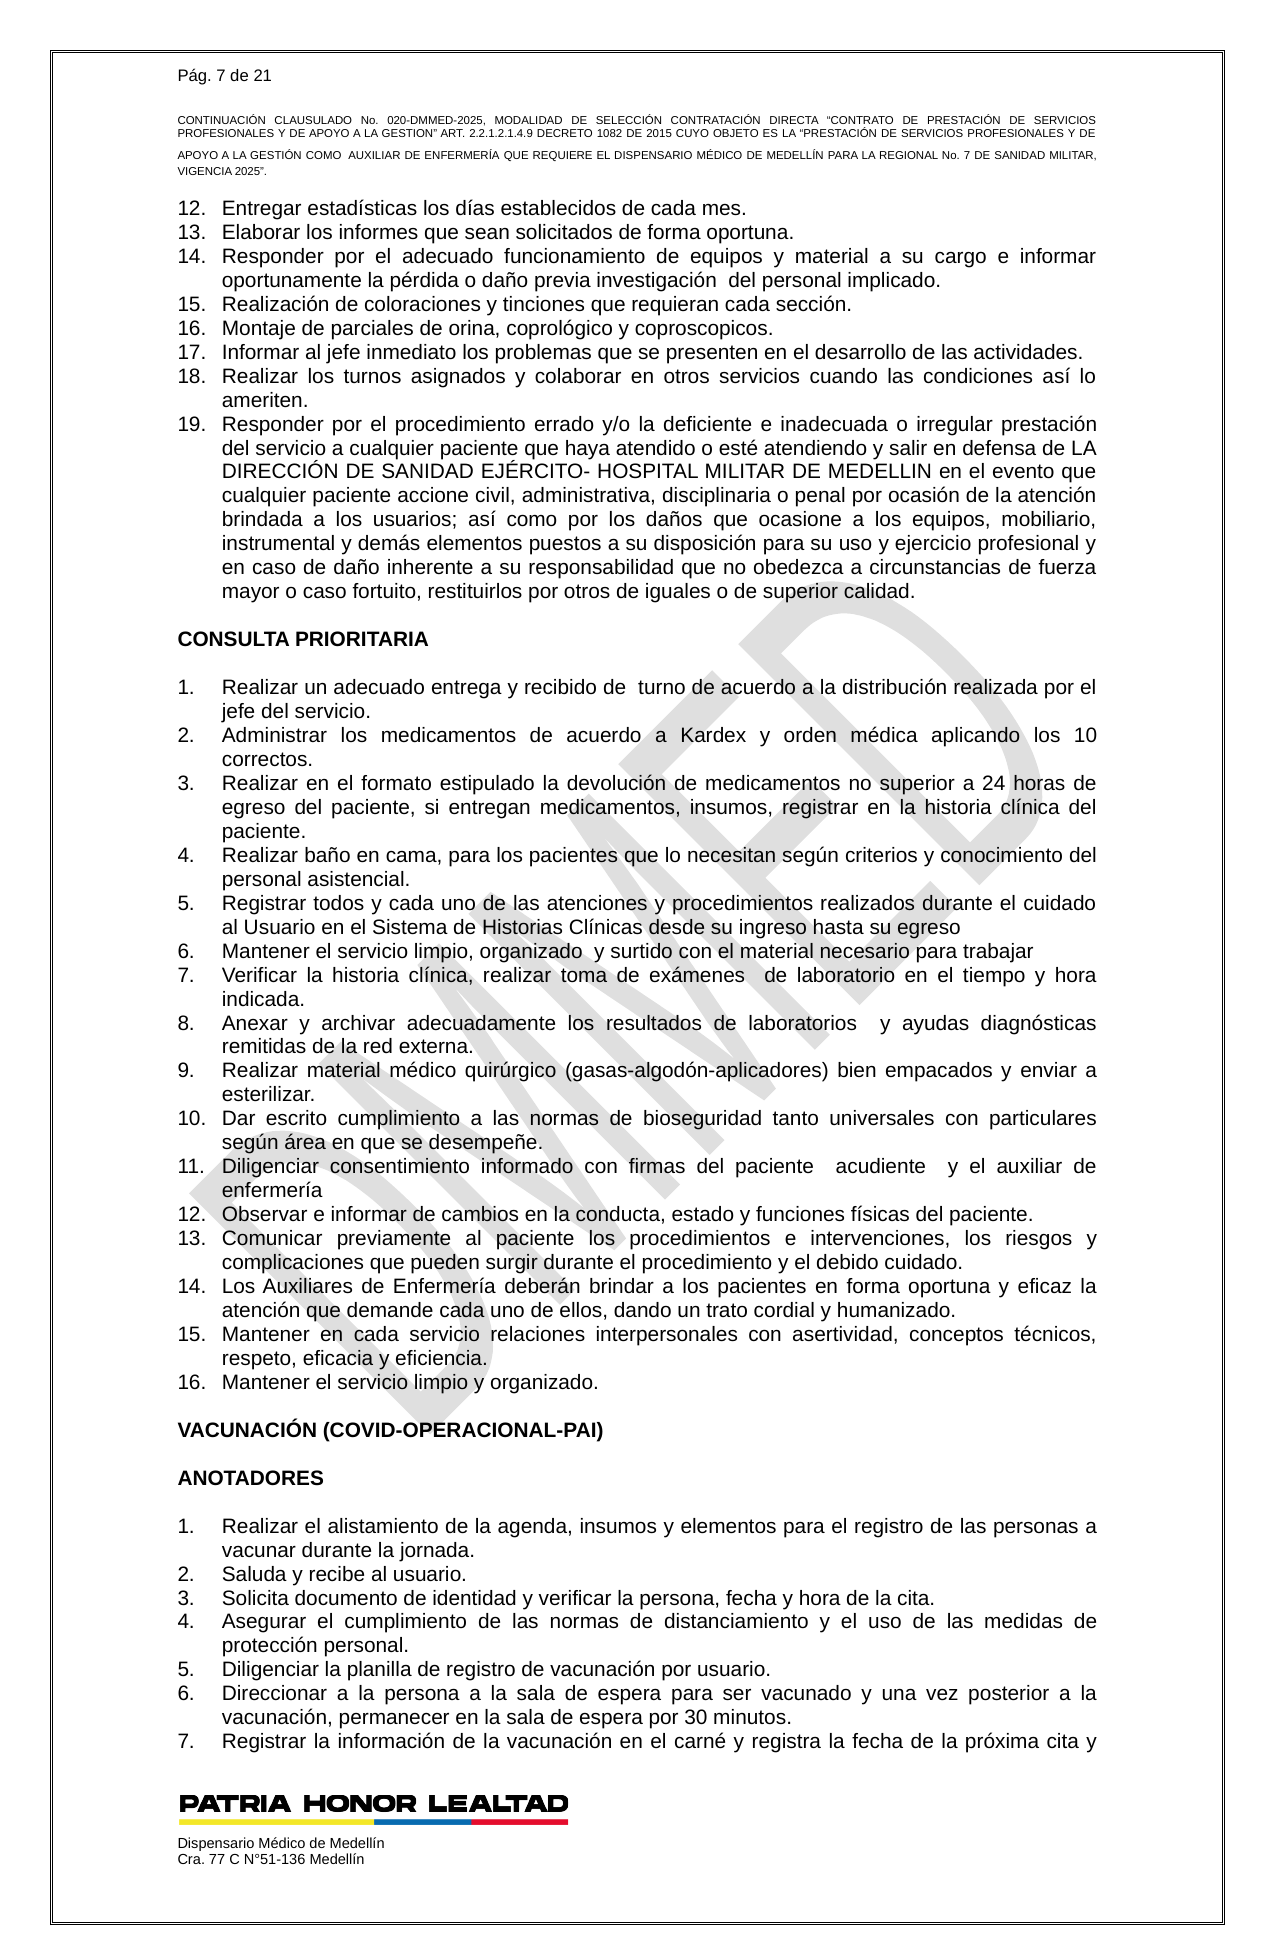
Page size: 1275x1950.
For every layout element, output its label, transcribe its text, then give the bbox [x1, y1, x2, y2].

text 6. Mantener el servicio limpio, organizado y surtido con el material necesario para trabajar [177, 938, 1098, 962]
text ANOTADORES [177, 1466, 1098, 1489]
text 15. Mantener en cada servicio relaciones interpersonales con asertividad, conceptos técnicos, respeto, eficacia y eficiencia. [177, 1322, 1098, 1370]
text 14. Los Auxiliares de Enfermería deberán brindar a los pacientes en forma oportuna y eficaz la atención que demande cada uno de ellos, dando un trato cordial y humanizado. [177, 1274, 1098, 1322]
text 3. Solicita documento de identidad y verificar la persona, fecha y hora de la cita. [177, 1585, 1098, 1609]
text VACUNACIÓN (COVID-OPERACIONAL-PAI) [177, 1418, 1098, 1442]
text 9. Realizar material médico quirúrgico (gasas-algodón-aplicadores) bien empacados y enviar a esterilizar. [177, 1058, 1098, 1106]
text 18. Realizar los turnos asignados y colaborar en otros servicios cuando las condiciones así lo ameriten. [177, 363, 1098, 411]
text 2. Administrar los medicamentos de acuerdo a Kardex y orden médica aplicando los 10 correctos. [177, 723, 1098, 771]
text 15. Realización de coloraciones y tinciones que requieran cada sección. [177, 292, 1098, 316]
text 4. Realizar baño en cama, para los pacientes que lo necesitan según criterios y conocimiento del personal asistencial. [177, 843, 1098, 891]
text 8. Anexar y archivar adecuadamente los resultados de laboratorios y ayudas diagnósticas remitidas de la red externa. [177, 1010, 1098, 1058]
picture [179, 1795, 569, 1825]
text 19. Responder por el procedimiento errado y/o la deficiente e inadecuada o irregular prestación del servicio a cualquier paciente que haya atendido o esté atendiendo y salir en defensa de LA DIRECCIÓN DE SANIDAD EJÉRCITO- HOSPITAL MILITAR DE MEDELLIN en el evento que cualquier paciente accione civil, administrativa, disciplinaria o penal por ocasión de la atención brindada a los usuarios; así como por los daños que ocasione a los equipos, mobiliario, instrumental y demás elementos puestos a su disposición para su uso y ejercicio profesional y en caso de daño inherente a su responsabilidad que no obedezca a circunstancias de fuerza mayor o caso fortuito, restituirlos por otros de iguales o de superior calidad. [177, 411, 1098, 603]
text 2. Saluda y recibe al usuario. [177, 1561, 1098, 1585]
text 10. Dar escrito cumplimiento a las normas de bioseguridad tanto universales con particulares según área en que se desempeñe. [177, 1106, 1098, 1154]
text 7. Verificar la historia clínica, realizar toma de exámenes de laboratorio en el tiempo y hora indicada. [177, 962, 1098, 1010]
text 16. Montaje de parciales de orina, coprológico y coproscopicos. [177, 316, 1098, 339]
text 14. Responder por el adecuado funcionamiento de equipos y material a su cargo e informar oportunamente la pérdida o daño previa investigación del personal implicado. [177, 244, 1098, 292]
text 1. Realizar el alistamiento de la agenda, insumos y elementos para el registro de las personas a vacunar durante la jornada. [177, 1513, 1098, 1561]
text 1. Realizar un adecuado entrega y recibido de turno de acuerdo a la distribución realizada por el jefe del servicio. [177, 675, 1098, 723]
text 13. Comunicar previamente al paciente los procedimientos e intervenciones, los riesgos y complicaciones que pueden surgir durante el procedimiento y el debido cuidado. [177, 1226, 1098, 1274]
text 4. Asegurar el cumplimiento de las normas de distanciamiento y el uso de las medidas de protección personal. [177, 1609, 1098, 1657]
text 5. Diligenciar la planilla de registro de vacunación por usuario. [177, 1657, 1098, 1681]
text CONSULTA PRIORITARIA [177, 627, 1098, 651]
text 6. Direccionar a la persona a la sala de espera para ser vacunado y una vez posterior a la vacunación, permanecer en la sala de espera por 30 minutos. [177, 1681, 1098, 1729]
text 3. Realizar en el formato estipulado la devolución de medicamentos no superior a 24 horas de egreso del paciente, si entregan medicamentos, insumos, registrar en la historia clínica del paciente. [177, 771, 1098, 843]
text 11. Diligenciar consentimiento informado con firmas del paciente acudiente y el auxiliar de enfermería [177, 1154, 1098, 1202]
text 5. Registrar todos y cada uno de las atenciones y procedimientos realizados durante el cuidado al Usuario en el Sistema de Historias Clínicas desde su ingreso hasta su egreso [177, 891, 1098, 938]
text 12. Observar e informar de cambios en la conducta, estado y funciones físicas del paciente. [177, 1202, 1098, 1226]
text 12. Entregar estadísticas los días establecidos de cada mes. [177, 196, 1098, 220]
text 13. Elaborar los informes que sean solicitados de forma oportuna. [177, 220, 1098, 244]
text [177, 1729, 1098, 1753]
text 16. Mantener el servicio limpio y organizado. [177, 1370, 1098, 1394]
text 17. Informar al jefe inmediato los problemas que se presenten en el desarrollo de las actividades. [177, 339, 1098, 363]
